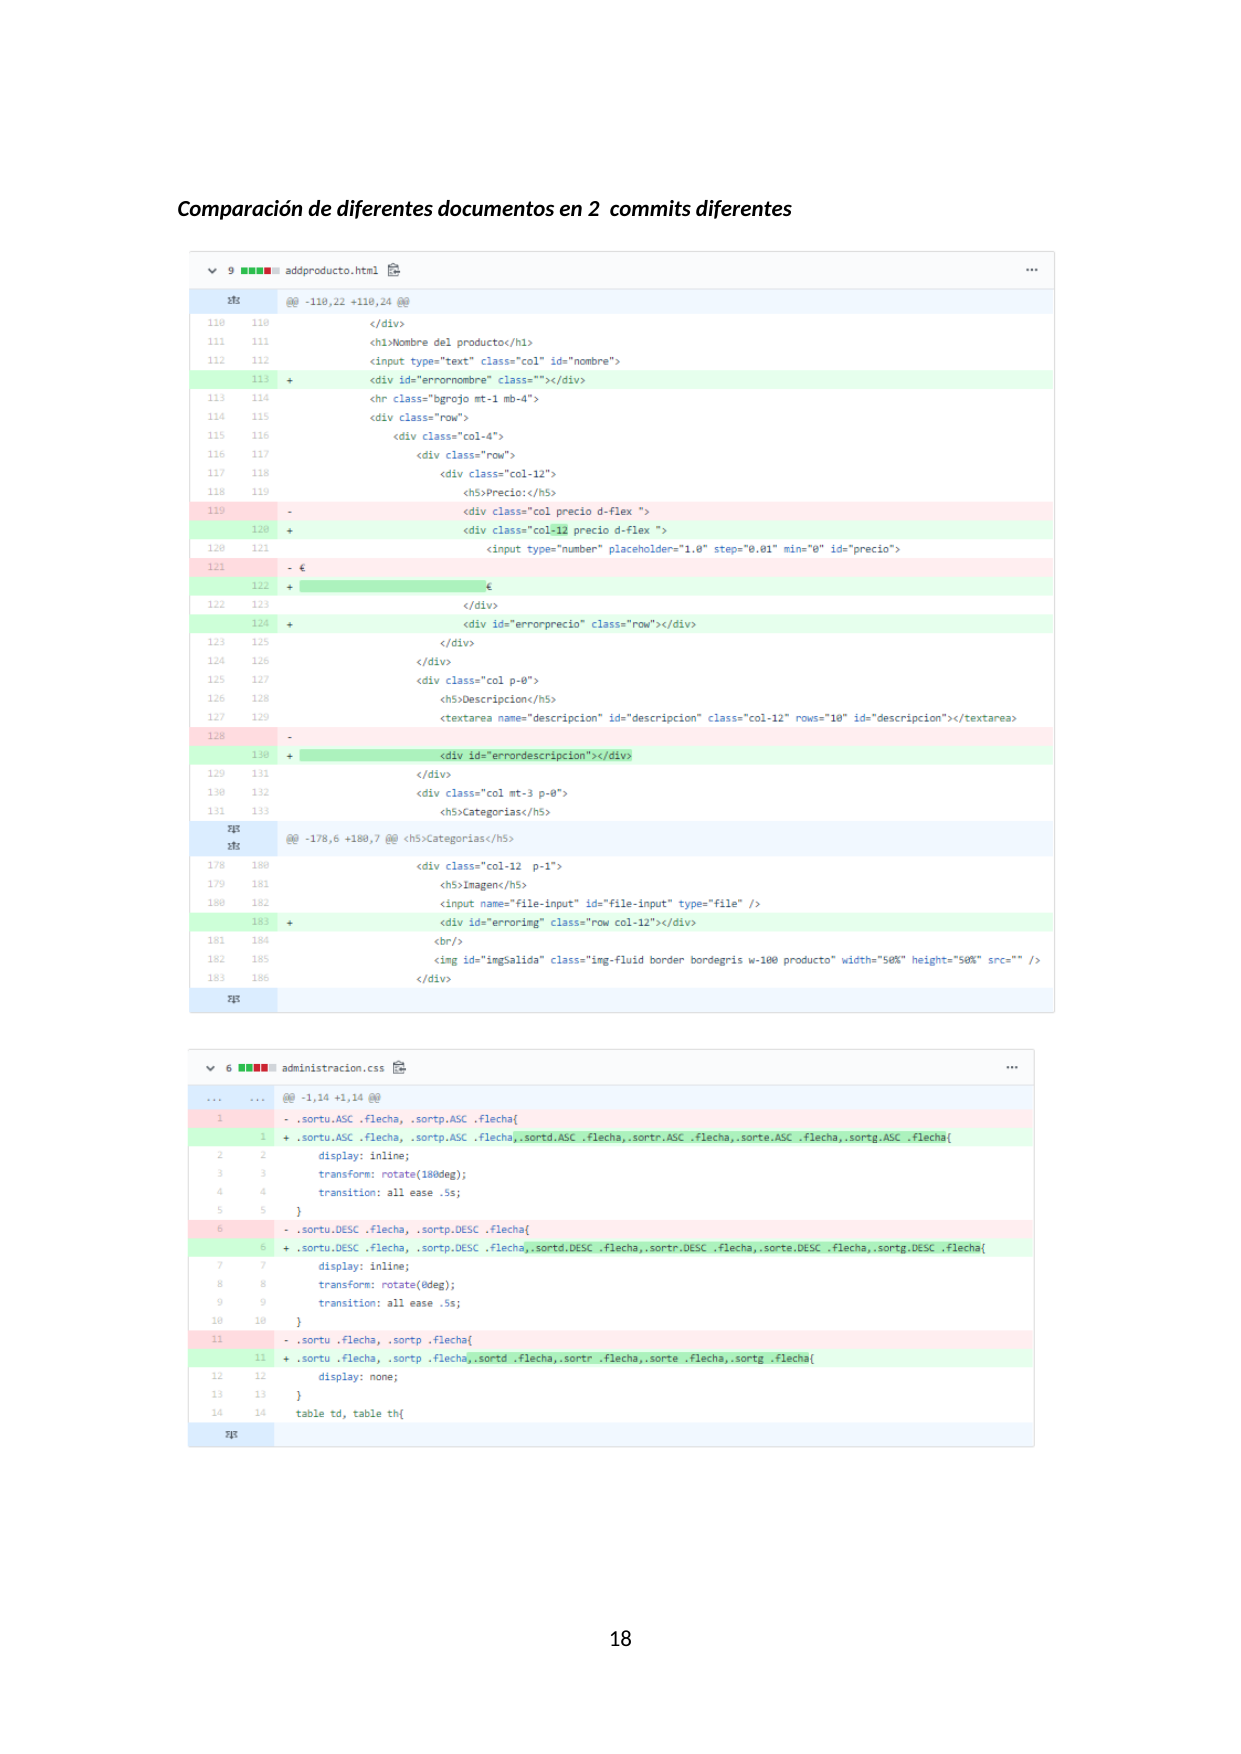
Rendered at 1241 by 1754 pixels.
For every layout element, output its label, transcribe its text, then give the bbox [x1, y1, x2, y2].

picture [177, 241, 1063, 1021]
text Comparación de diferentes documentos en 2 commits diferentes [177, 194, 1063, 222]
picture [177, 1039, 1063, 1455]
